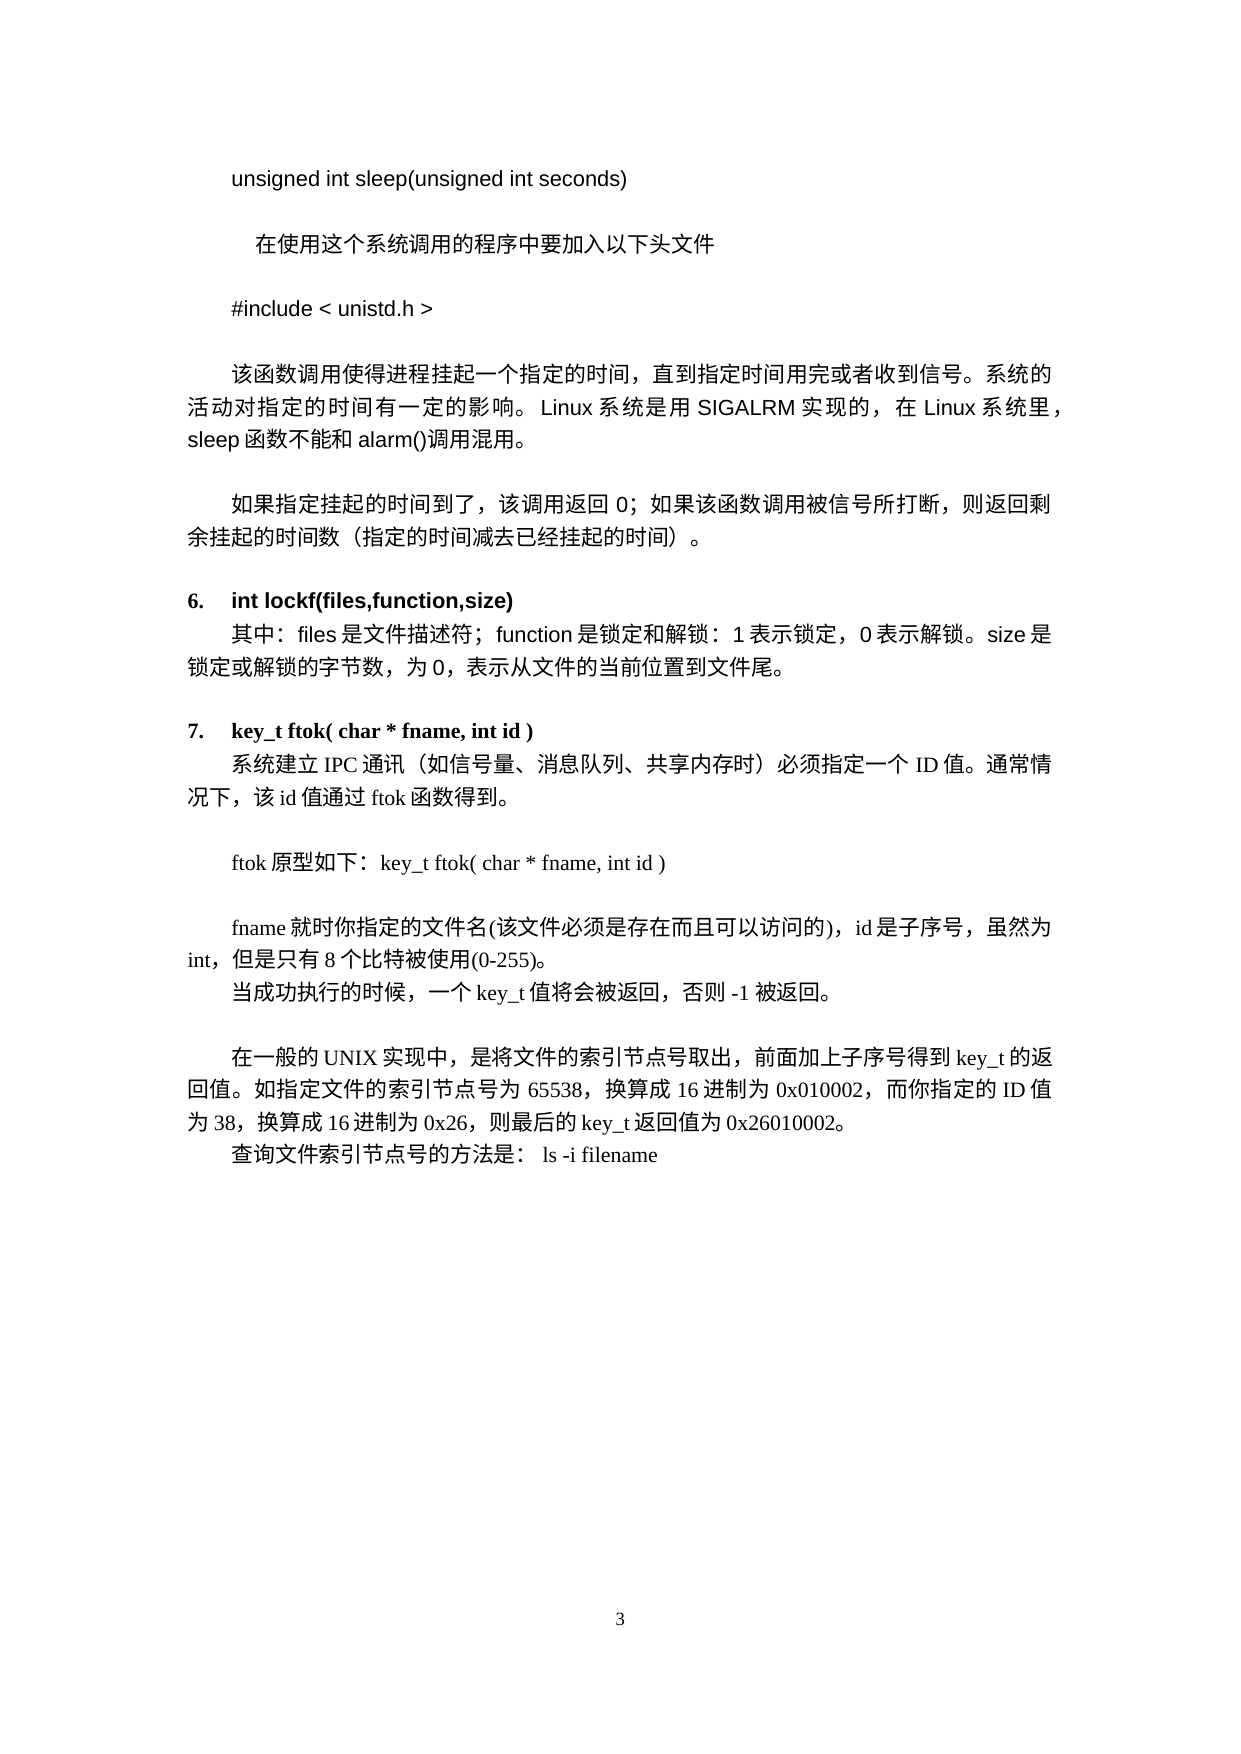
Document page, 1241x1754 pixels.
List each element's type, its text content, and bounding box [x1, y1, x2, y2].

text ftok原型如下：key_t ftok( char * fname, int id ) [187, 844, 1053, 877]
text 如果指定挂起的时间到了，该调用返回0；如果该函数调用被信号所打断，则返回剩余挂起的时间数（指定的时间减去已经挂起的时间）。 [187, 487, 1053, 552]
text unsigned int sleep(unsigned int seconds) [187, 162, 1053, 194]
list int lockf(files,function,size) [187, 584, 1053, 617]
text fname就时你指定的文件名(该文件必须是存在而且可以访问的)，id是子序号，虽然为int，但是只有8个比特被使用(0-255)。 [187, 909, 1053, 974]
text 系统建立IPC通讯（如信号量、消息队列、共享内存时）必须指定一个ID值。通常情况下，该id值通过ftok函数得到。 [187, 747, 1053, 812]
text 其中：files是文件描述符；function是锁定和解锁：1表示锁定，0表示解锁。size是锁定或解锁的字节数，为0，表示从文件的当前位置到文件尾。 [187, 617, 1053, 682]
text 该函数调用使得进程挂起一个指定的时间，直到指定时间用完或者收到信号。系统的活动对指定的时间有一定的影响。Linux系统是用SIGALRM实现的，在Linux系统里，sleep函数不能和alarm()调用混用。 [187, 357, 1053, 454]
text 查询文件索引节点号的方法是： ls -i filename [187, 1137, 1053, 1169]
text 当成功执行的时候，一个key_t值将会被返回，否则 -1 被返回。 [187, 974, 1053, 1007]
text 在一般的UNIX实现中，是将文件的索引节点号取出，前面加上子序号得到key_t的返回值。如指定文件的索引节点号为65538，换算成16进制为 0x010002，而你指定的ID值为38，换算成16进制为0x26，则最后的key_t返回值为0x26010002。 [187, 1039, 1053, 1137]
text #include < unistd.h > [187, 292, 1053, 324]
list key_t ftok( char * fname, int id ) [187, 714, 1053, 747]
text 在使用这个系统调用的程序中要加入以下头文件 [187, 227, 1053, 259]
